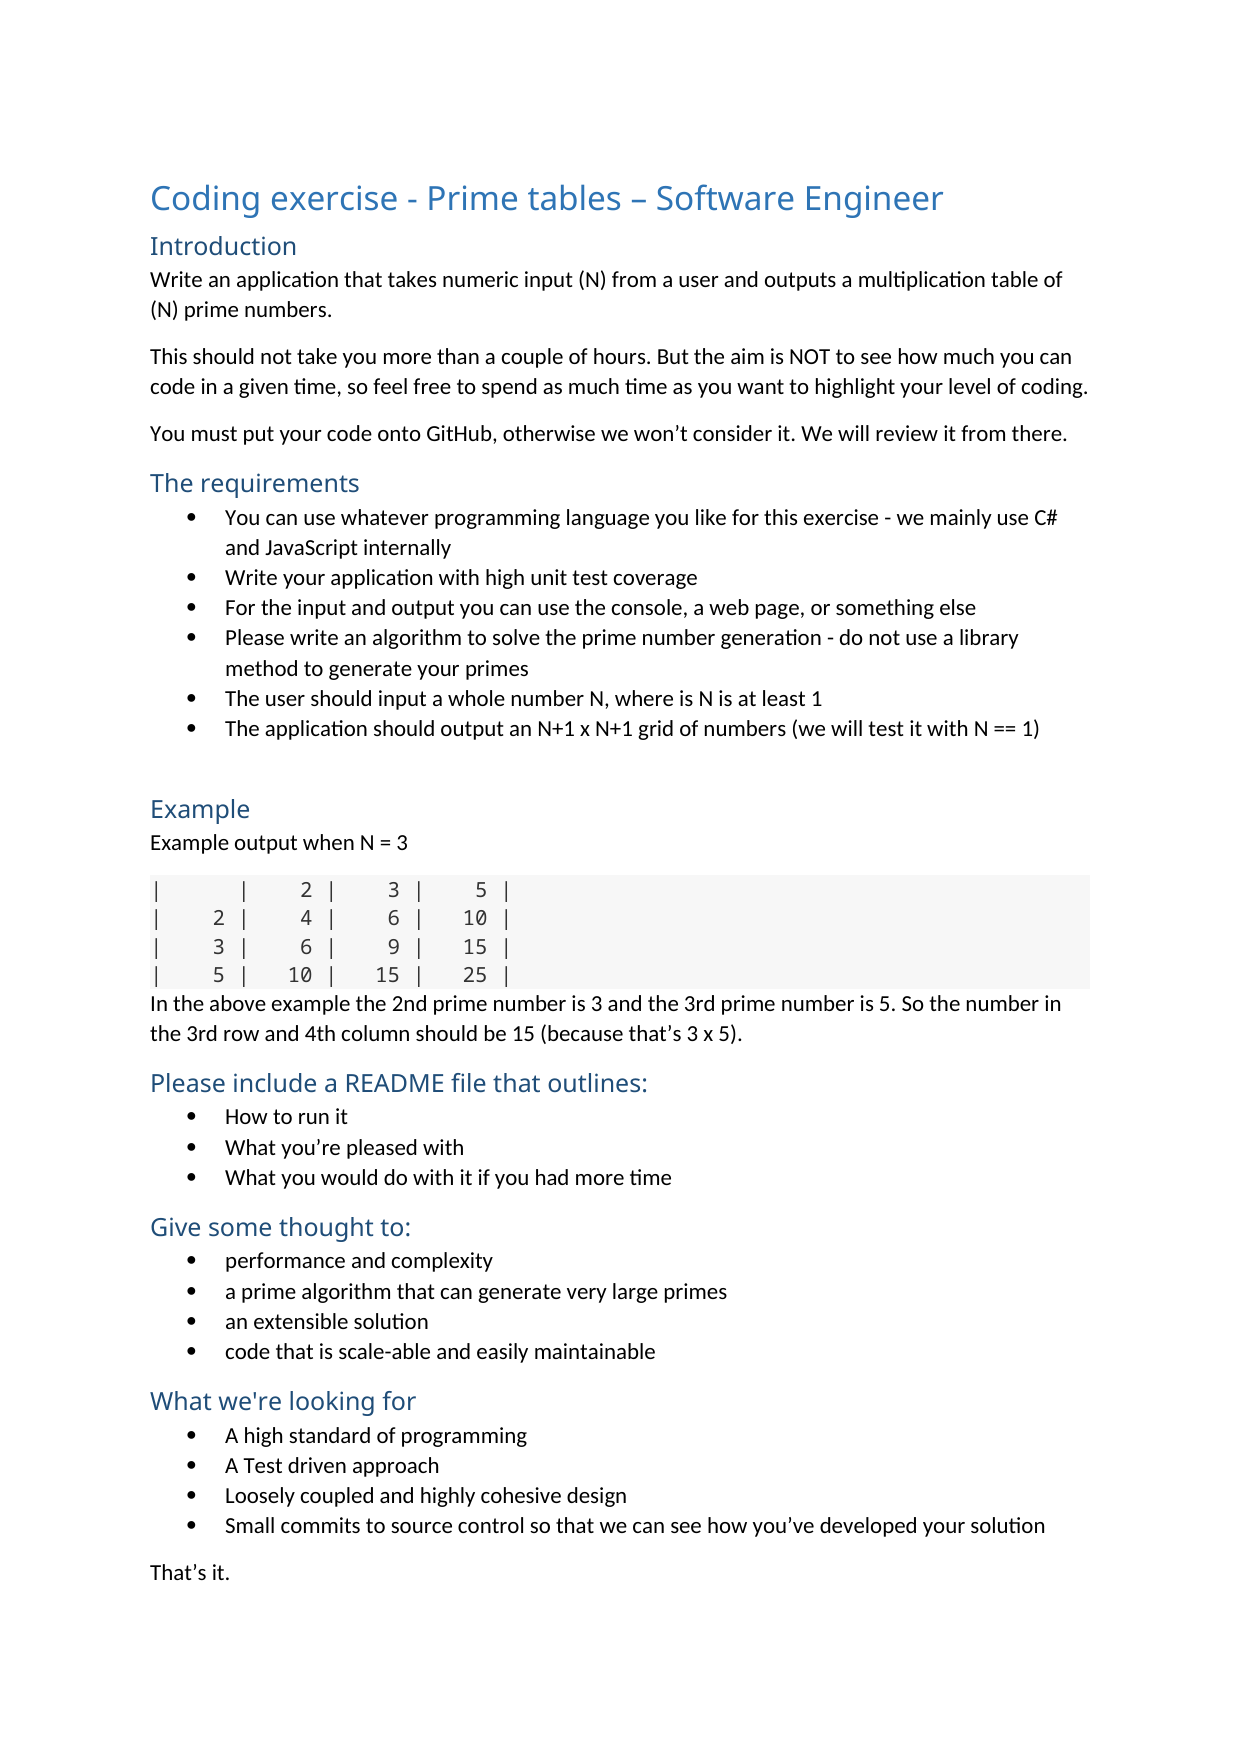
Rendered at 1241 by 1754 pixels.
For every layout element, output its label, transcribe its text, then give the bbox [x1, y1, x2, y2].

text | 5 | 10 | 15 | 25 | [150, 960, 1090, 989]
list What you would do with it if you had more time [187, 1163, 1090, 1191]
text | 2 | 4 | 6 | 10 | [150, 903, 1090, 932]
subtitle The requirements [150, 466, 1090, 500]
list The user should input a whole number N, where is N is at least 1 [187, 684, 1090, 712]
text You must put your code onto GitHub, otherwise we won’t consider it. We will review it from there. [150, 419, 1090, 447]
subtitle Give some thought to: [150, 1210, 1090, 1244]
list A Test driven approach [187, 1451, 1090, 1479]
subtitle What we're looking for [150, 1384, 1090, 1418]
text | 3 | 6 | 9 | 15 | [150, 932, 1090, 960]
subtitle Please include a README file that outlines: [150, 1066, 1090, 1100]
list an extensible solution [187, 1307, 1090, 1335]
list How to run it [187, 1102, 1090, 1131]
list Small commits to source control so that we can see how you’ve developed your solution [187, 1511, 1090, 1539]
text Example output when N = 3 [150, 828, 1090, 856]
subtitle Coding exercise - Prime tables – Software Engineer [150, 175, 1090, 220]
list code that is scale-able and easily maintainable [187, 1337, 1090, 1365]
list For the input and output you can use the console, a web page, or something else [187, 593, 1090, 621]
list The application should output an N+1 x N+1 grid of numbers (we will test it with N == 1) [187, 714, 1090, 742]
list A high standard of programming [187, 1421, 1090, 1449]
list Loosely coupled and highly cohesive design [187, 1481, 1090, 1509]
text This should not take you more than a couple of hours. But the aim is NOT to see how much you can code in a given time, so feel free to spend as much time as you want to highlight your level of coding. [150, 342, 1090, 400]
text In the above example the 2nd prime number is 3 and the 3rd prime number is 5. So the number in the 3rd row and 4th column should be 15 (because that’s 3 x 5). [150, 989, 1090, 1047]
text Write an application that takes numeric input (N) from a user and outputs a multiplication table of (N) prime numbers. [150, 265, 1090, 323]
list performance and complexity [187, 1247, 1090, 1274]
text That’s it. [150, 1558, 1090, 1586]
text | | 2 | 3 | 5 | [150, 875, 1090, 903]
list What you’re pleased with [187, 1133, 1090, 1161]
list Please write an algorithm to solve the prime number generation - do not use a library method to generate your primes [187, 623, 1090, 682]
list a prime algorithm that can generate very large primes [187, 1277, 1090, 1305]
subtitle Example [150, 791, 1090, 825]
list Write your application with high unit test coverage [187, 563, 1090, 591]
subtitle Introduction [150, 228, 1090, 262]
list You can use whatever programming language you like for this exercise - we mainly use C# and JavaScript internally [187, 503, 1090, 561]
